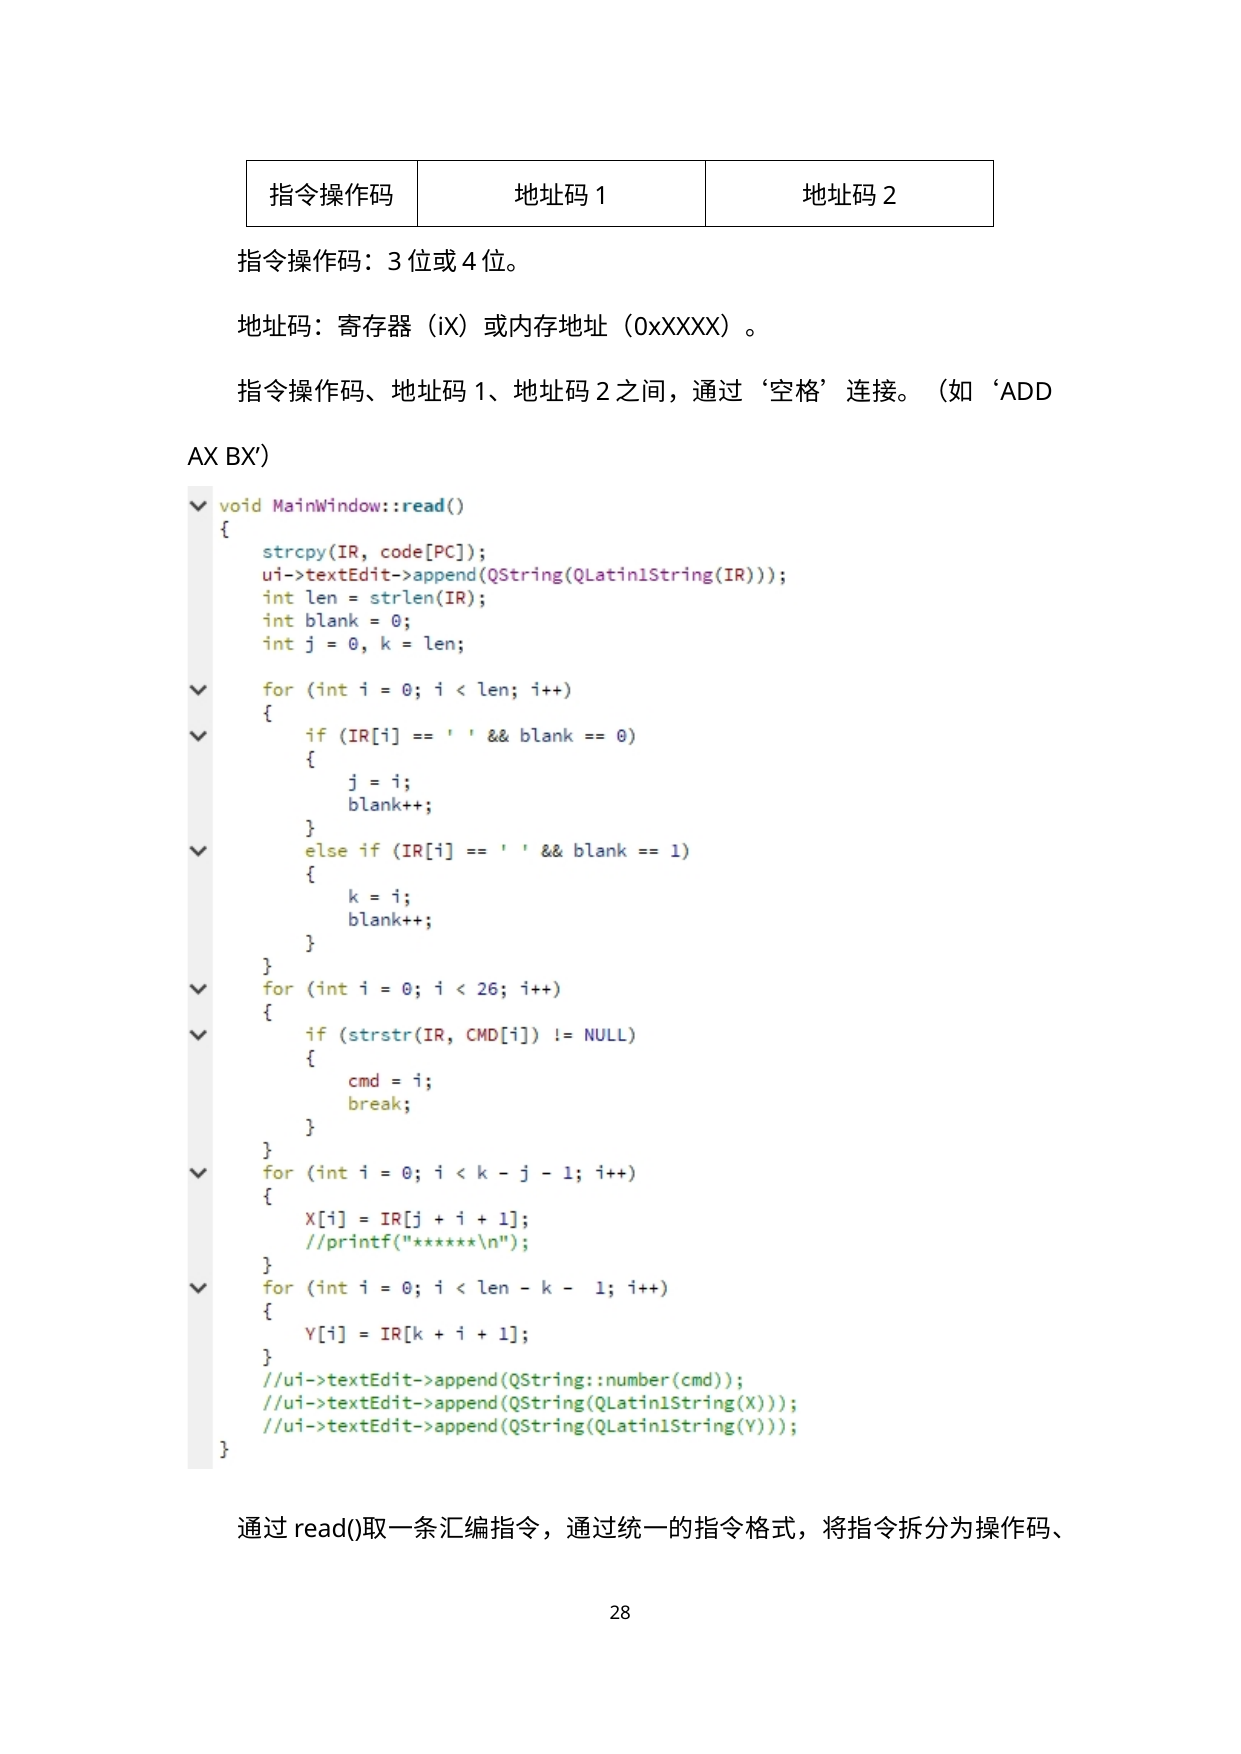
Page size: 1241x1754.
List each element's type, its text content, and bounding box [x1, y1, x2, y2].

text 地址码：寄存器（iX）或内存地址（0xXXXX）。 [187, 292, 1053, 357]
text 指令操作码：3位或4位。 [187, 227, 1053, 292]
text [187, 1494, 1053, 1559]
table_header 指令操作码 [247, 161, 417, 226]
table_header 地址码1 [418, 161, 705, 226]
text 指令操作码、地址码1、地址码2之间，通过‘空格’连接。（如‘ADD AX BX’） [187, 357, 1053, 487]
table_header 地址码2 [706, 161, 993, 226]
picture [187, 486, 1038, 1469]
